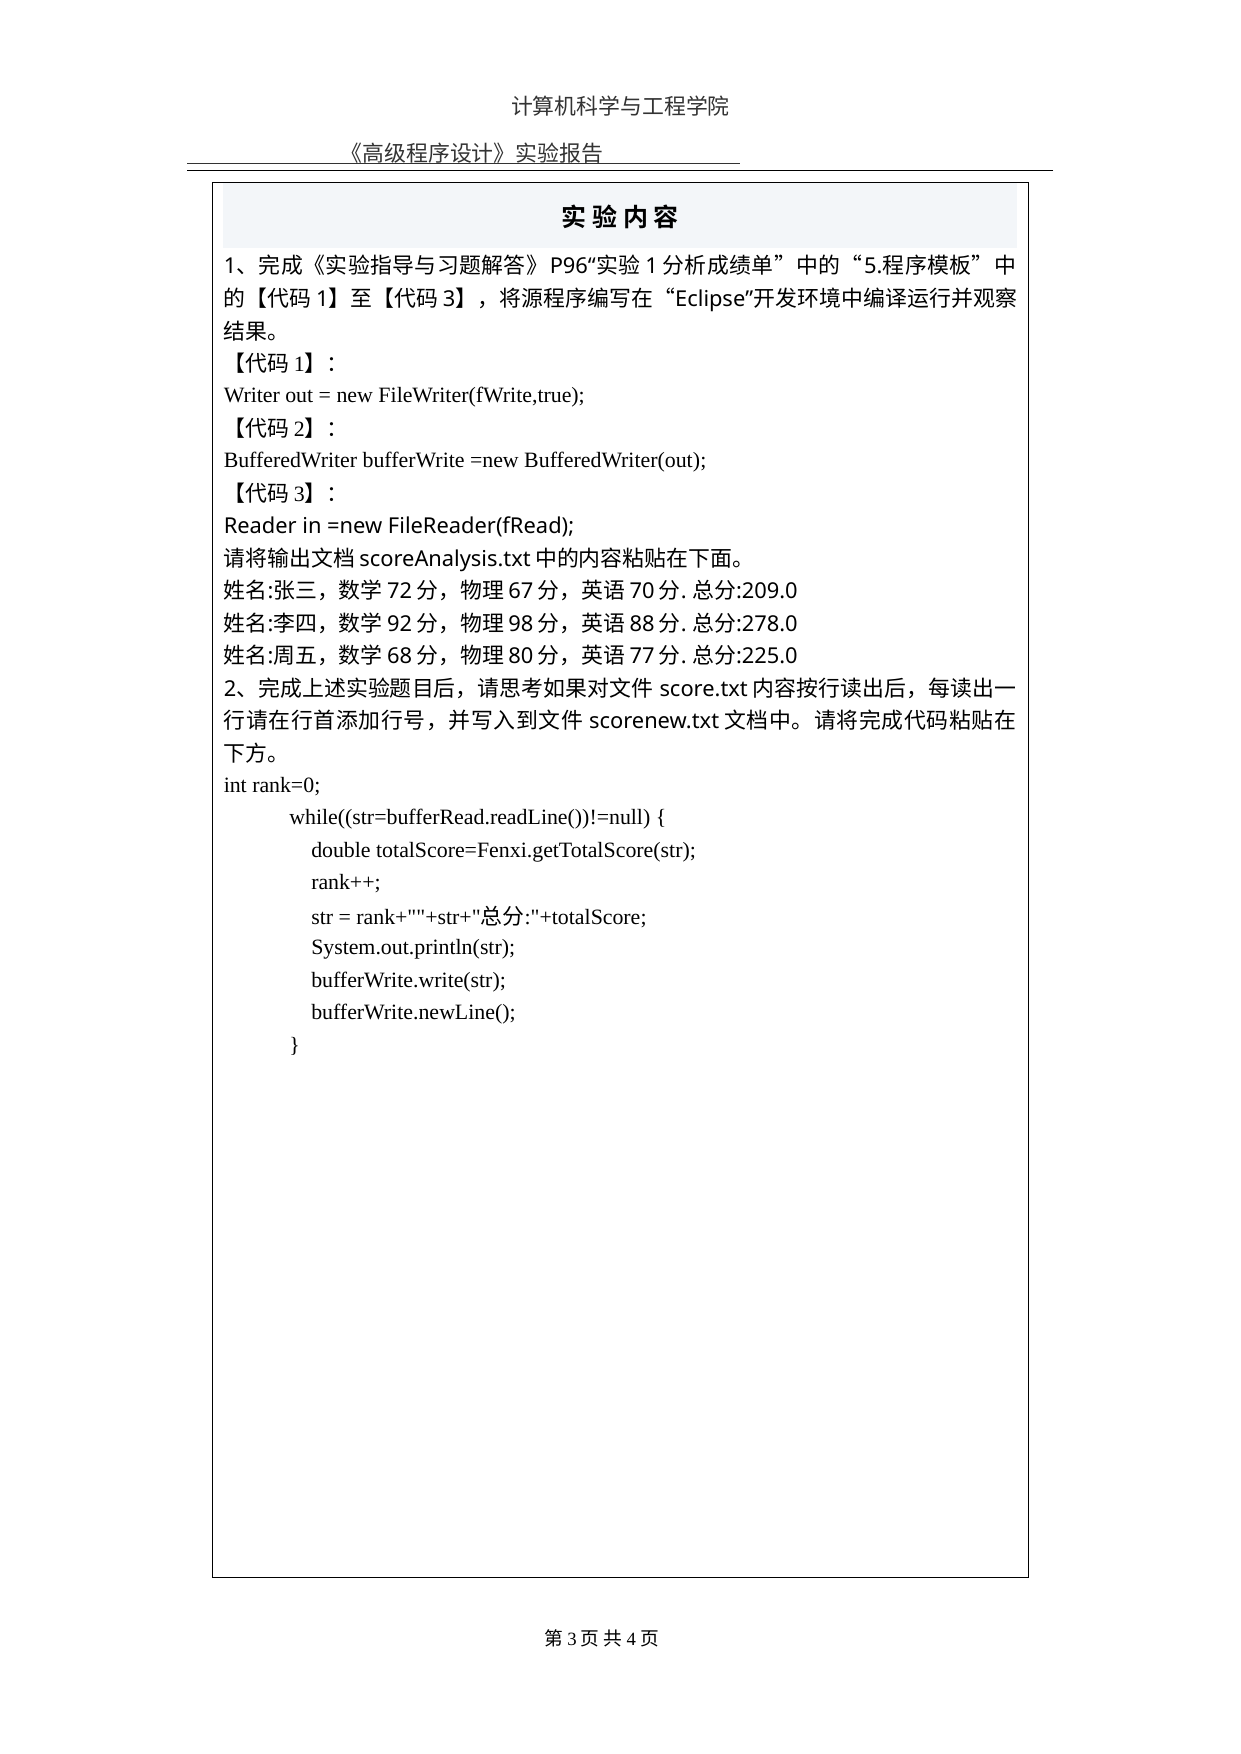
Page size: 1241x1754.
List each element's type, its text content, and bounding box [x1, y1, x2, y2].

table_cell 实 验 内 容 1、完成《实验指导与习题解答》P96“实验1分析成绩单”中的“5.程序模板”中的【代码1】至【代码3】，将源程序编写在“Eclipse”开发环境中编译运行并观察结果。 【代码1】： Writer out = new FileWriter(fWrite,true); 【代码2】： BufferedWriter bufferWrite =new BufferedWriter(out); 【代码3】： Reader in =new FileReader(fRead); 请将输出文档scoreAnalysis.txt中的内容粘贴在下面。 姓名:张三，数学72分，物理67分，英语70分. 总分:209.0 姓名:李四，数学92分，物理98分，英语88分. 总分:278.0 姓名:周五，数学68分，物理80分，英语77分. 总分:225.0 2、完成上述实验题目后，请思考如果对文件score.txt内容按行读出后，每读出一行请在行首添加行号，并写入到文件scorenew.txt文档中。请将完成代码粘贴在下方。 int rank=0; while((str=bufferRead.readLine())!=null) { double totalScore=Fenxi.getTotalScore(str); rank++; str = rank+""+str+"总分:"+totalScore; System.out.println(str); bufferWrite.write(str); bufferWrite.newLine(); } [213, 183, 1028, 1577]
